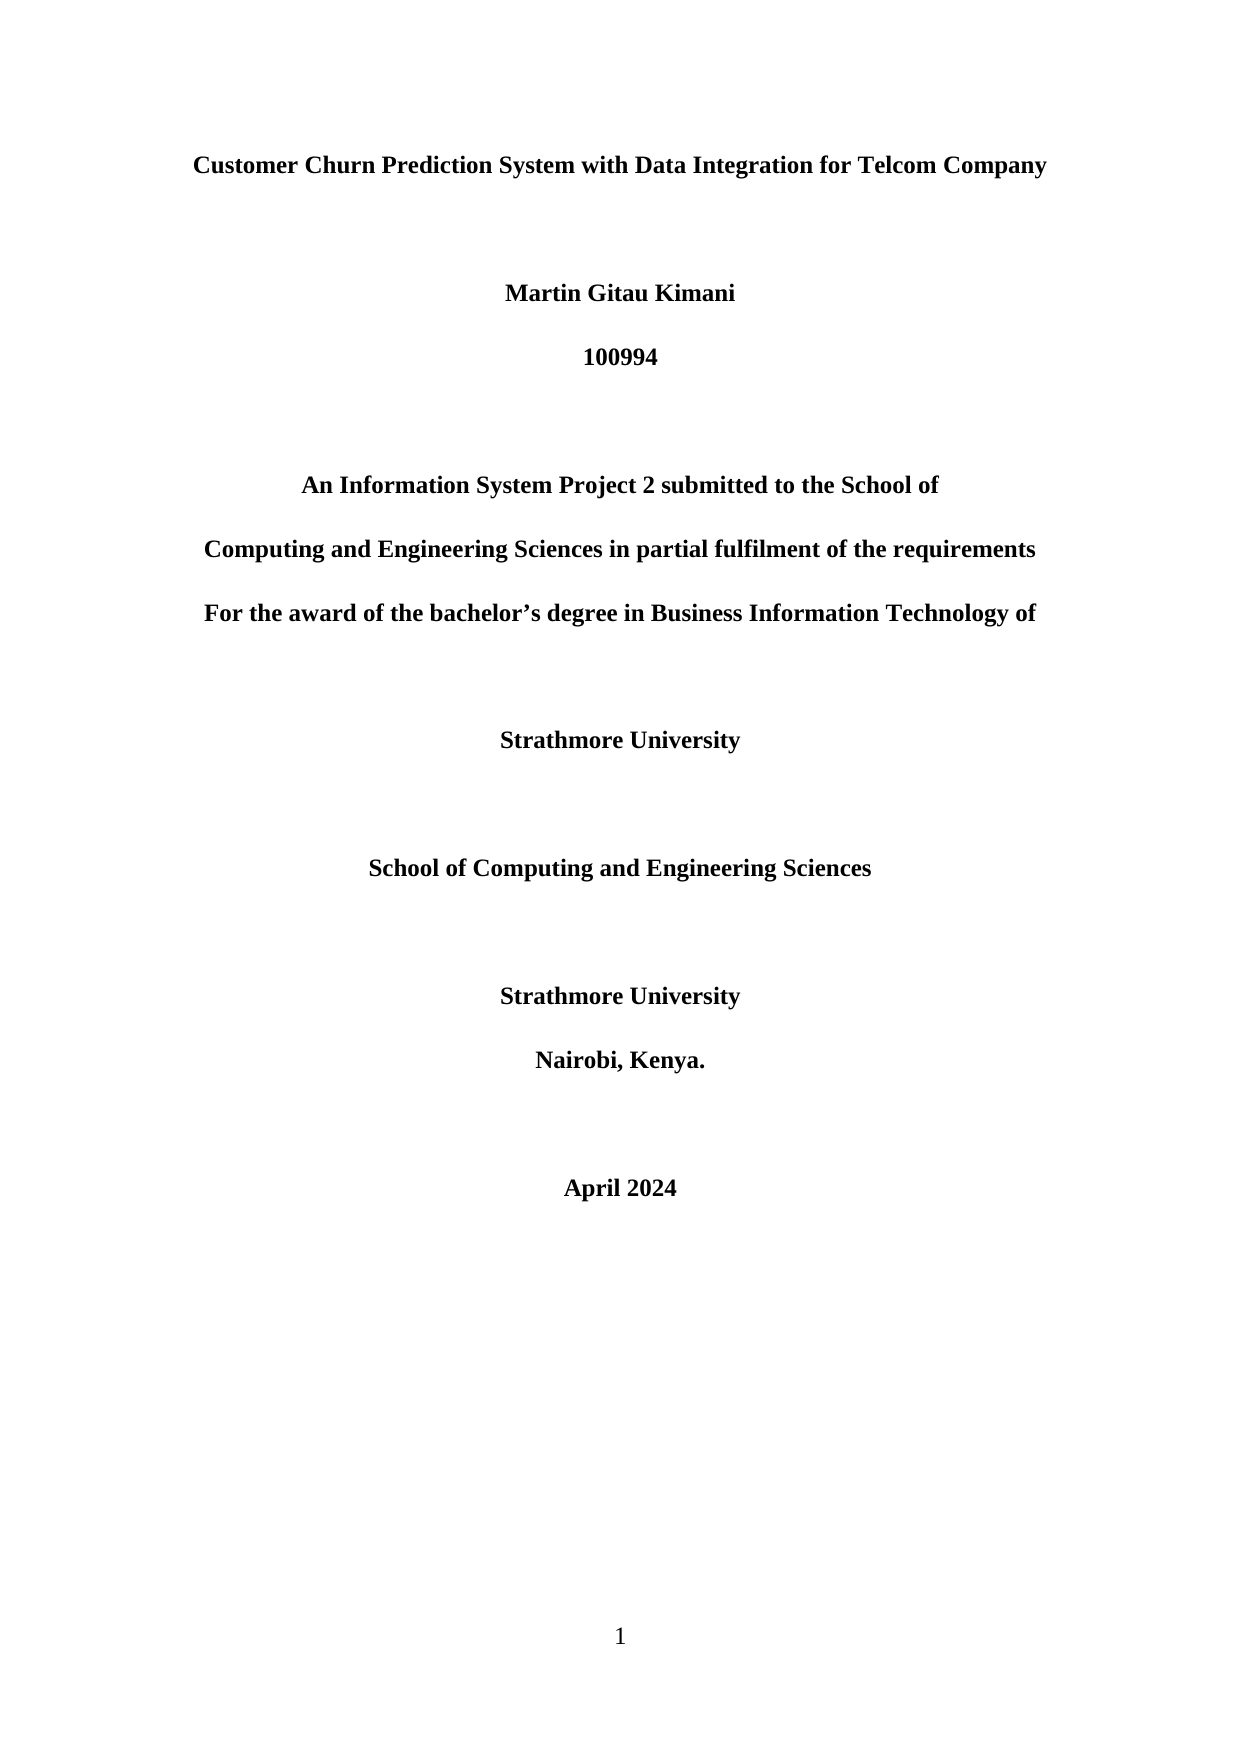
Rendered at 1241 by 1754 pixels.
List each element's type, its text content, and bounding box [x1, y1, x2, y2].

text Computing and Engineering Sciences in partial fulfilment of the requirements [150, 534, 1090, 562]
text For the award of the bachelor’s degree in Business Information Technology of [150, 598, 1090, 626]
text Nairobi, Kenya. [150, 1045, 1090, 1074]
text Martin Gitau Kimani [150, 278, 1090, 307]
text 100994 [150, 342, 1090, 371]
text An Information System Project 2 submitted to the School of [150, 470, 1090, 498]
text Strathmore University [150, 726, 1090, 754]
text Strathmore University [150, 981, 1090, 1010]
text April 2024 [150, 1173, 1090, 1202]
text Customer Churn Prediction System with Data Integration for Telcom Company [150, 150, 1090, 179]
text School of Computing and Engineering Sciences [150, 853, 1090, 882]
